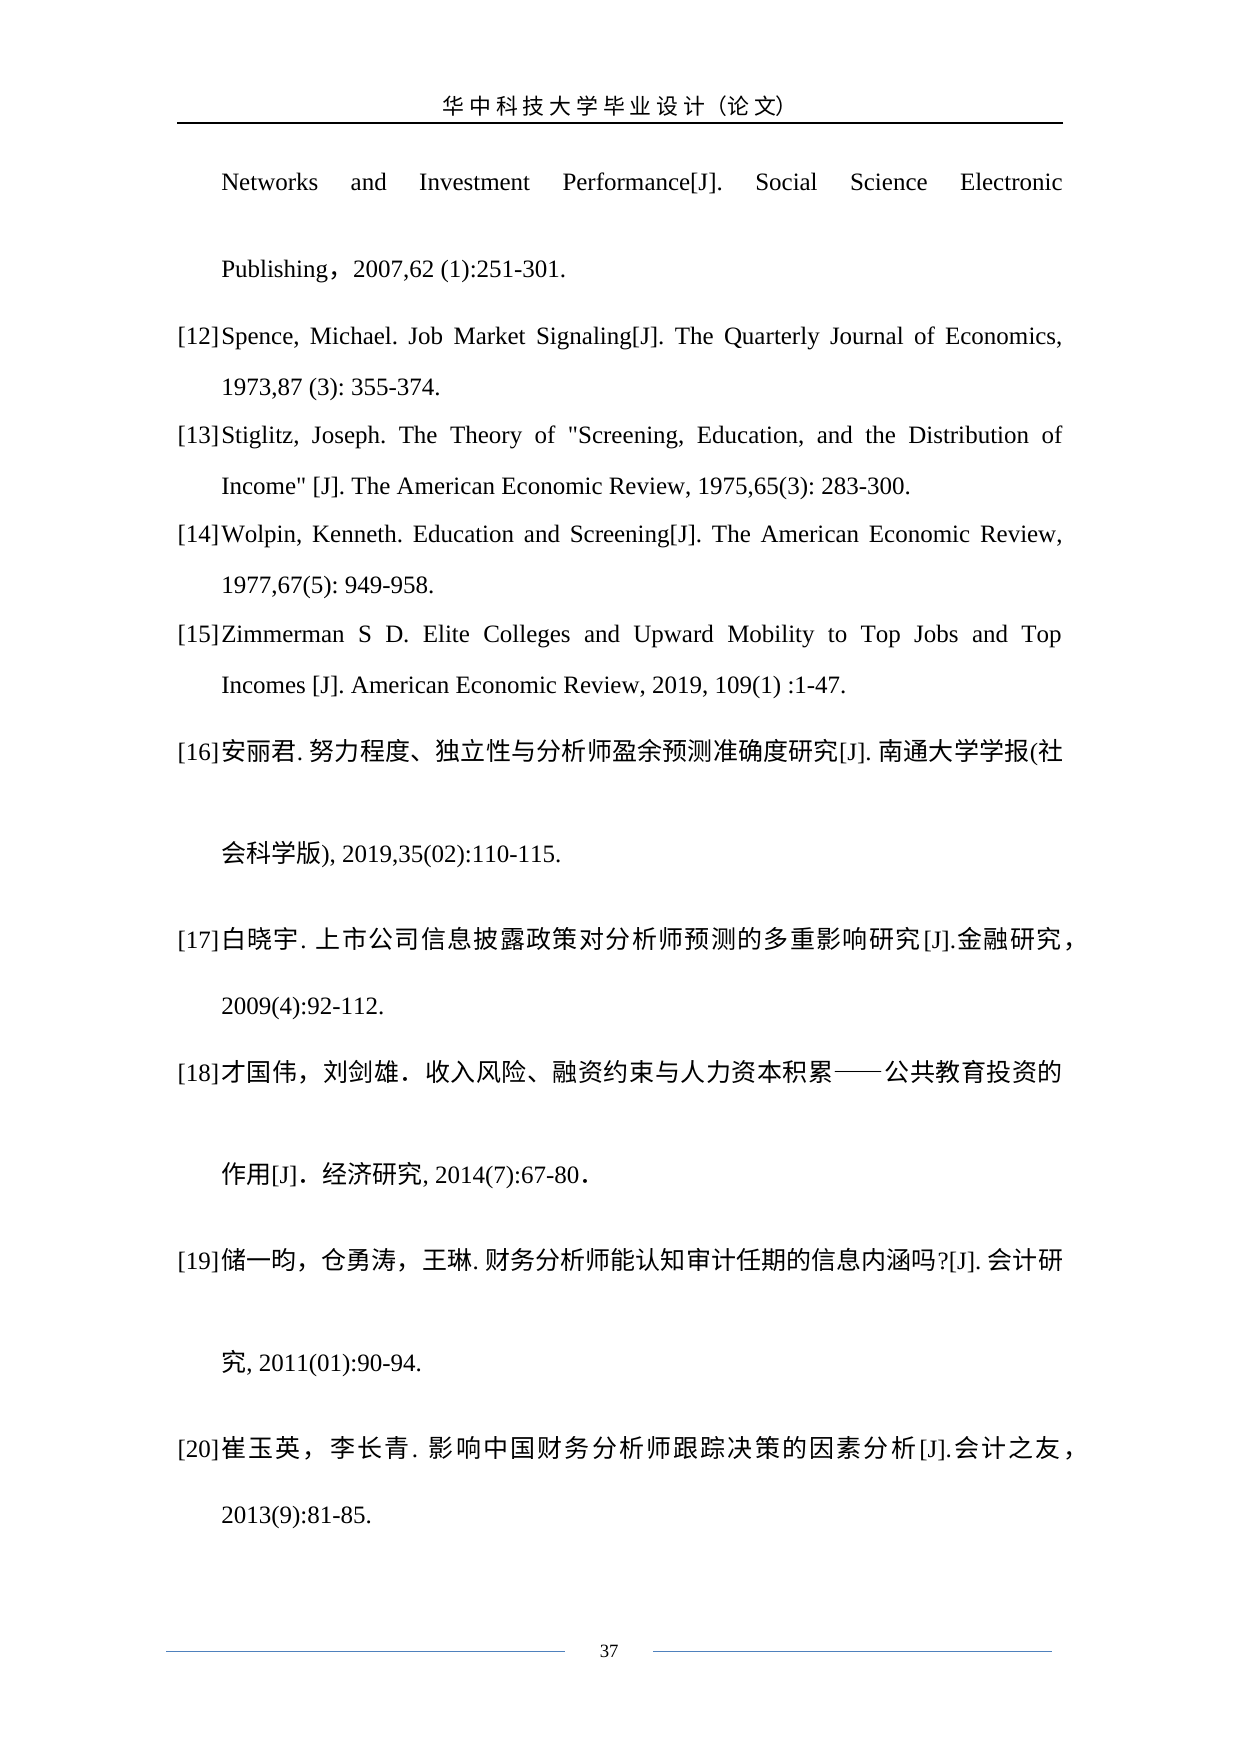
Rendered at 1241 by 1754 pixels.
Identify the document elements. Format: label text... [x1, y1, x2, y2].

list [177, 164, 1063, 300]
list 安丽君. 努力程度、独立性与分析师盈余预测准确度研究[J]. 南通大学学报(社会科学版), 2019,35(02):110-115. [177, 716, 1063, 885]
list 才国伟，刘剑雄．收入风险、融资约束与人力资本积累——公共教育投资的作用[J]．经济研究, 2014(7):67-80． [177, 1037, 1063, 1206]
list Spence, Michael. Job Market Signaling[J]. The Quarterly Journal of Economics, 1973,87 (3): 355-374. [177, 318, 1063, 403]
list Wolpin, Kenneth. Education and Screening[J]. The American Economic Review, 1977,67(5): 949-958. [177, 517, 1063, 602]
list Zimmerman S D. Elite Colleges and Upward Mobility to Top Jobs and Top Incomes [J]. American Economic Review, 2019, 109(1) :1-47. [177, 616, 1063, 701]
list 储一昀，仓勇涛，王琳. 财务分析师能认知审计任期的信息内涵吗?[J]. 会计研究, 2011(01):90-94. [177, 1224, 1063, 1394]
list 白晓宇. 上市公司信息披露政策对分析师预测的多重影响研究[J].金融研究，2009(4):92-112. [177, 903, 1063, 1022]
list 崔玉英，李长青. 影响中国财务分析师跟踪决策的因素分析[J].会计之友，2013(9):81-85. [177, 1412, 1063, 1531]
list Stiglitz, Joseph. The Theory of "Screening, Education, and the Distribution of Income" [J]. The American Economic Review, 1975,65(3): 283-300. [177, 418, 1063, 503]
